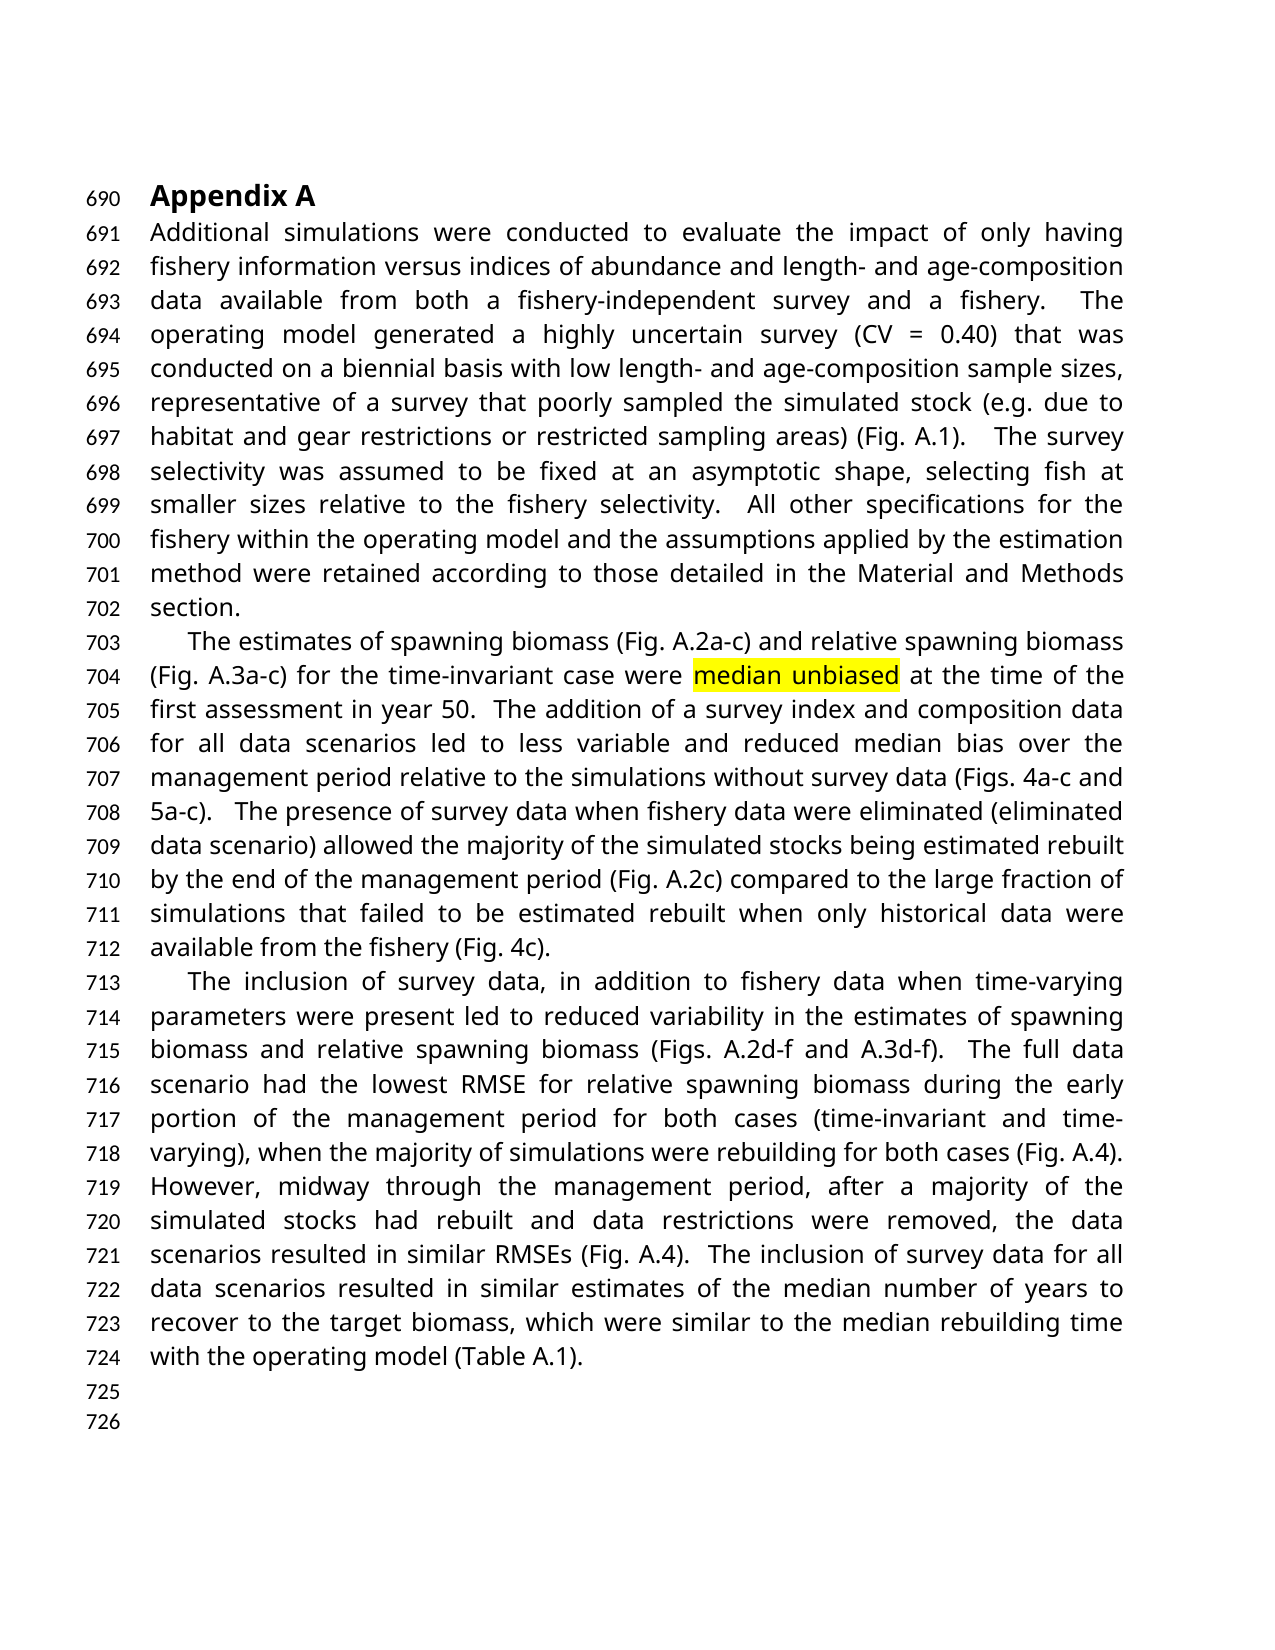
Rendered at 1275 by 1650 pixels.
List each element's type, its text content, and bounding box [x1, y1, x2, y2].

subtitle Appendix A [150, 175, 1125, 215]
text The estimates of spawning biomass (Fig. A.2a-c) and relative spawning biomass (Fig. A.3a-c) for the time-invariant case were median unbiased at the time of the first assessment in year 50. The addition of a survey index and composition data for all data scenarios led to less variable and reduced median bias over the management period relative to the simulations without survey data (Figs. 4a-c and 5a-c). The presence of survey data when fishery data were eliminated (eliminated data scenario) allowed the majority of the simulated stocks being estimated rebuilt by the end of the management period (Fig. A.2c) compared to the large fraction of simulations that failed to be estimated rebuilt when only historical data were available from the fishery (Fig. 4c). [150, 623, 1125, 964]
text Additional simulations were conducted to evaluate the impact of only having fishery information versus indices of abundance and length- and age-composition data available from both a fishery-independent survey and a fishery. The operating model generated a highly uncertain survey (CV = 0.40) that was conducted on a biennial basis with low length- and age-composition sample sizes, representative of a survey that poorly sampled the simulated stock (e.g. due to habitat and gear restrictions or restricted sampling areas) (Fig. A.1). The survey selectivity was assumed to be fixed at an asymptotic shape, selecting fish at smaller sizes relative to the fishery selectivity. All other specifications for the fishery within the operating model and the assumptions applied by the estimation method were retained according to those detailed in the Material and Methods section. [150, 215, 1125, 623]
text The inclusion of survey data, in addition to fishery data when time-varying parameters were present led to reduced variability in the estimates of spawning biomass and relative spawning biomass (Figs. A.2d-f and A.3d-f). The full data scenariohad the lowest RMSE for relative spawning biomass during the early portion of the management period when the majority of simulations were rebuilding for both cases (Fig. A.4). However, midway through the management period, after a majority of the simulated stocks had rebuilt and data restrictions were removed, the data scenarios resulted in similar RMSE (Fig. A.4). The inclusion of survey data for all data scenarios resulted in similar estimates of the median number of years to recover to the target biomass, which were similar to the median rebuilding time with the operating model (Table A.1). [150, 964, 1125, 1373]
